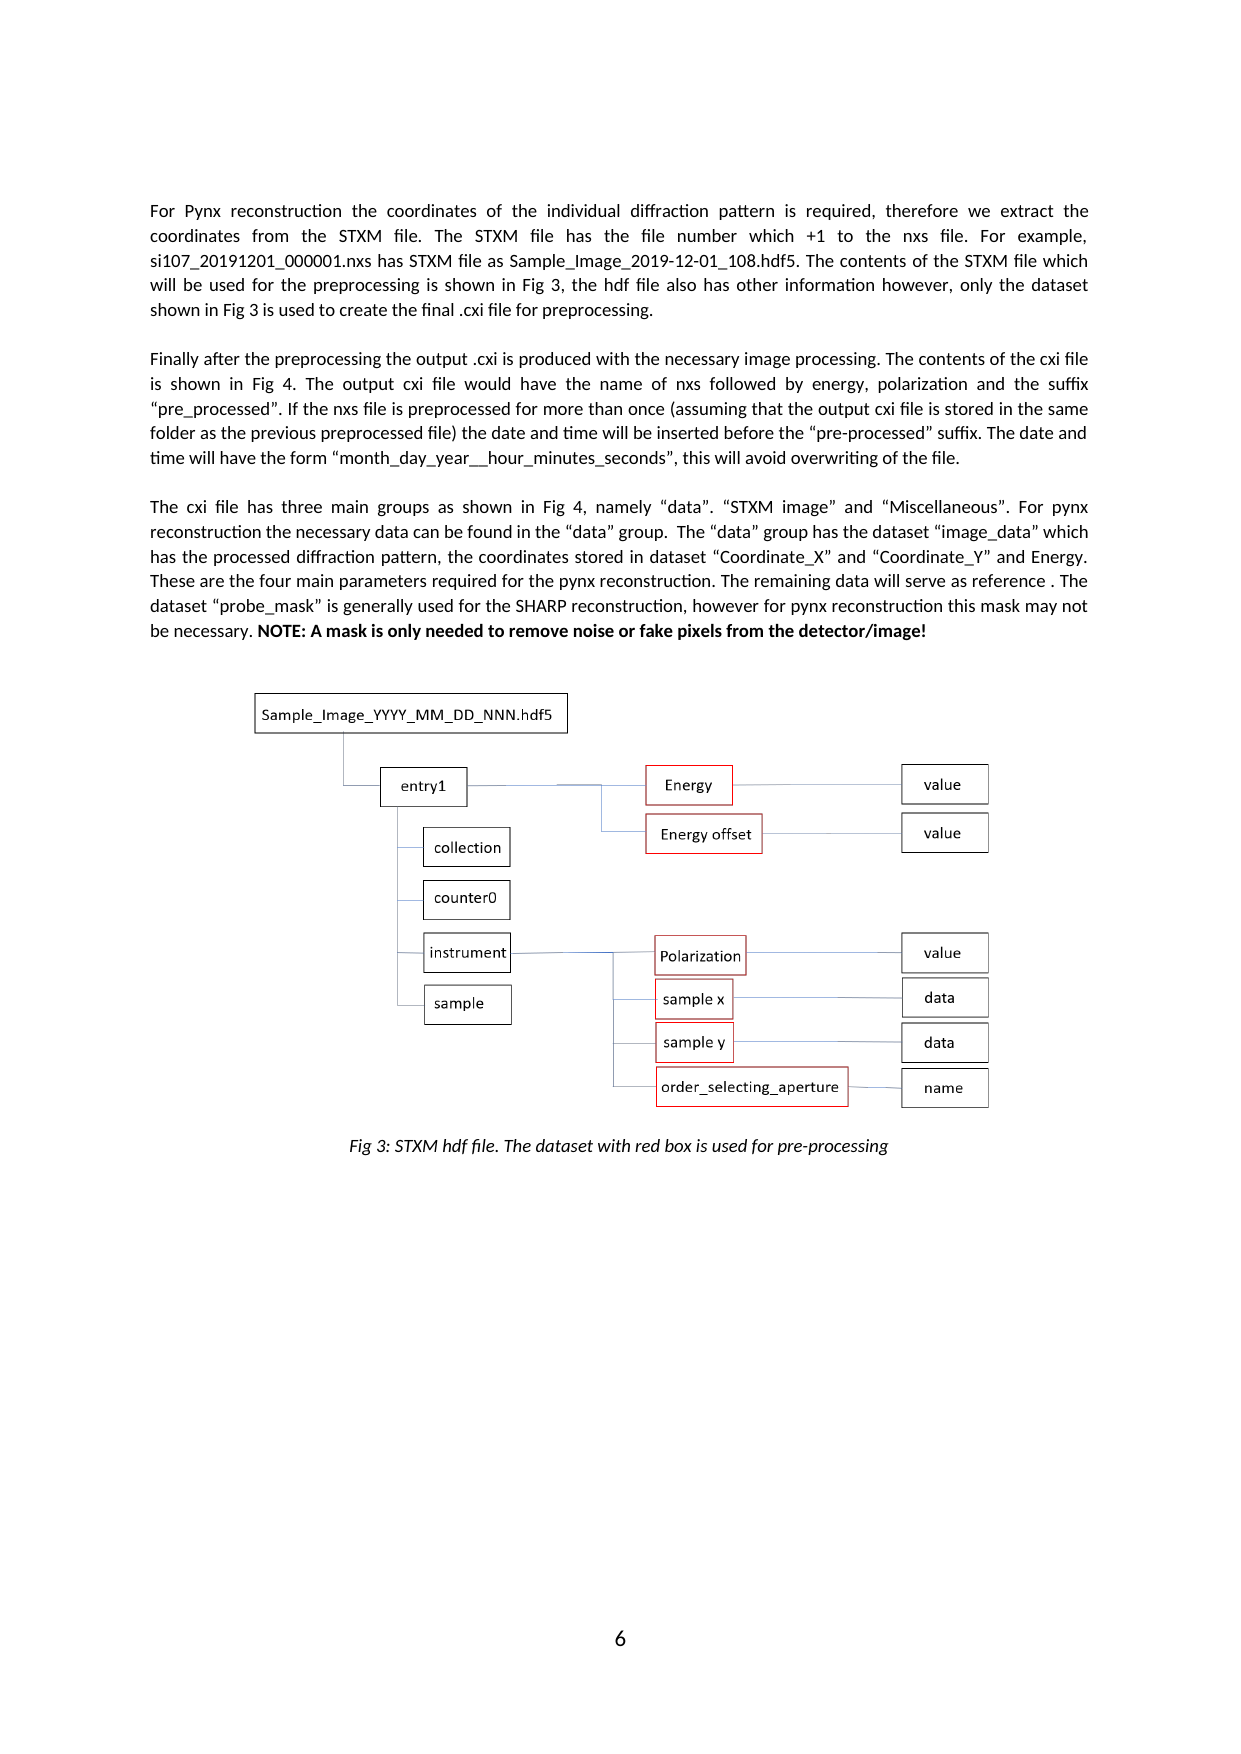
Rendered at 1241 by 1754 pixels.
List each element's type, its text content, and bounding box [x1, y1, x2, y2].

picture [251, 693, 989, 1108]
text Finally after the preprocessing the output .cxi is produced with the necessary image processing. The contents of the cxi file is shown in Fig 4. The output cxi file would have the name of nxs followed by energy, polarization and the suffix “pre_processed”. If the nxs file is preprocessed for more than once (assuming that the output cxi file is stored in the same folder as the previous preprocessed file) the date and time will be inserted before the “pre-processed” suffix. The date and time will have the form “month_day_year__hour_minutes_seconds”, this will avoid overwriting of the file. [150, 347, 1090, 469]
text Fig 3: STXM hdf file. The dataset with red box is used for pre-processing [150, 1134, 1090, 1157]
text For Pynx reconstruction the coordinates of the individual diffraction pattern is required, therefore we extract the coordinates from the STXM file. The STXM file has the file number which +1 to the nxs file. For example, si107_20191201_000001.nxs has STXM file as Sample_Image_2019-12-01_108.hdf5. The contents of the STXM file which will be used for the preprocessing is shown in Fig 3, the hdf file also has other information however, only the dataset shown in Fig 3 is used to create the final .cxi file for preprocessing. [150, 199, 1090, 321]
text The cxi file has three main groups as shown in Fig 4, namely “data”. “STXM image” and “Miscellaneous”. For pynx reconstruction the necessary data can be found in the “data” group. The “data” group has the dataset “image_data” which has the processed diffraction pattern, the coordinates stored in dataset “Coordinate_X” and “Coordinate_Y” and Energy. These are the four main parameters required for the pynx reconstruction. The remaining data will serve as reference . The dataset “probe_mask” is generally used for the SHARP reconstruction, however for pynx reconstruction this mask may not be necessary. NOTE: A mask is only needed to remove noise or fake pixels from the detector/image! [150, 496, 1090, 642]
